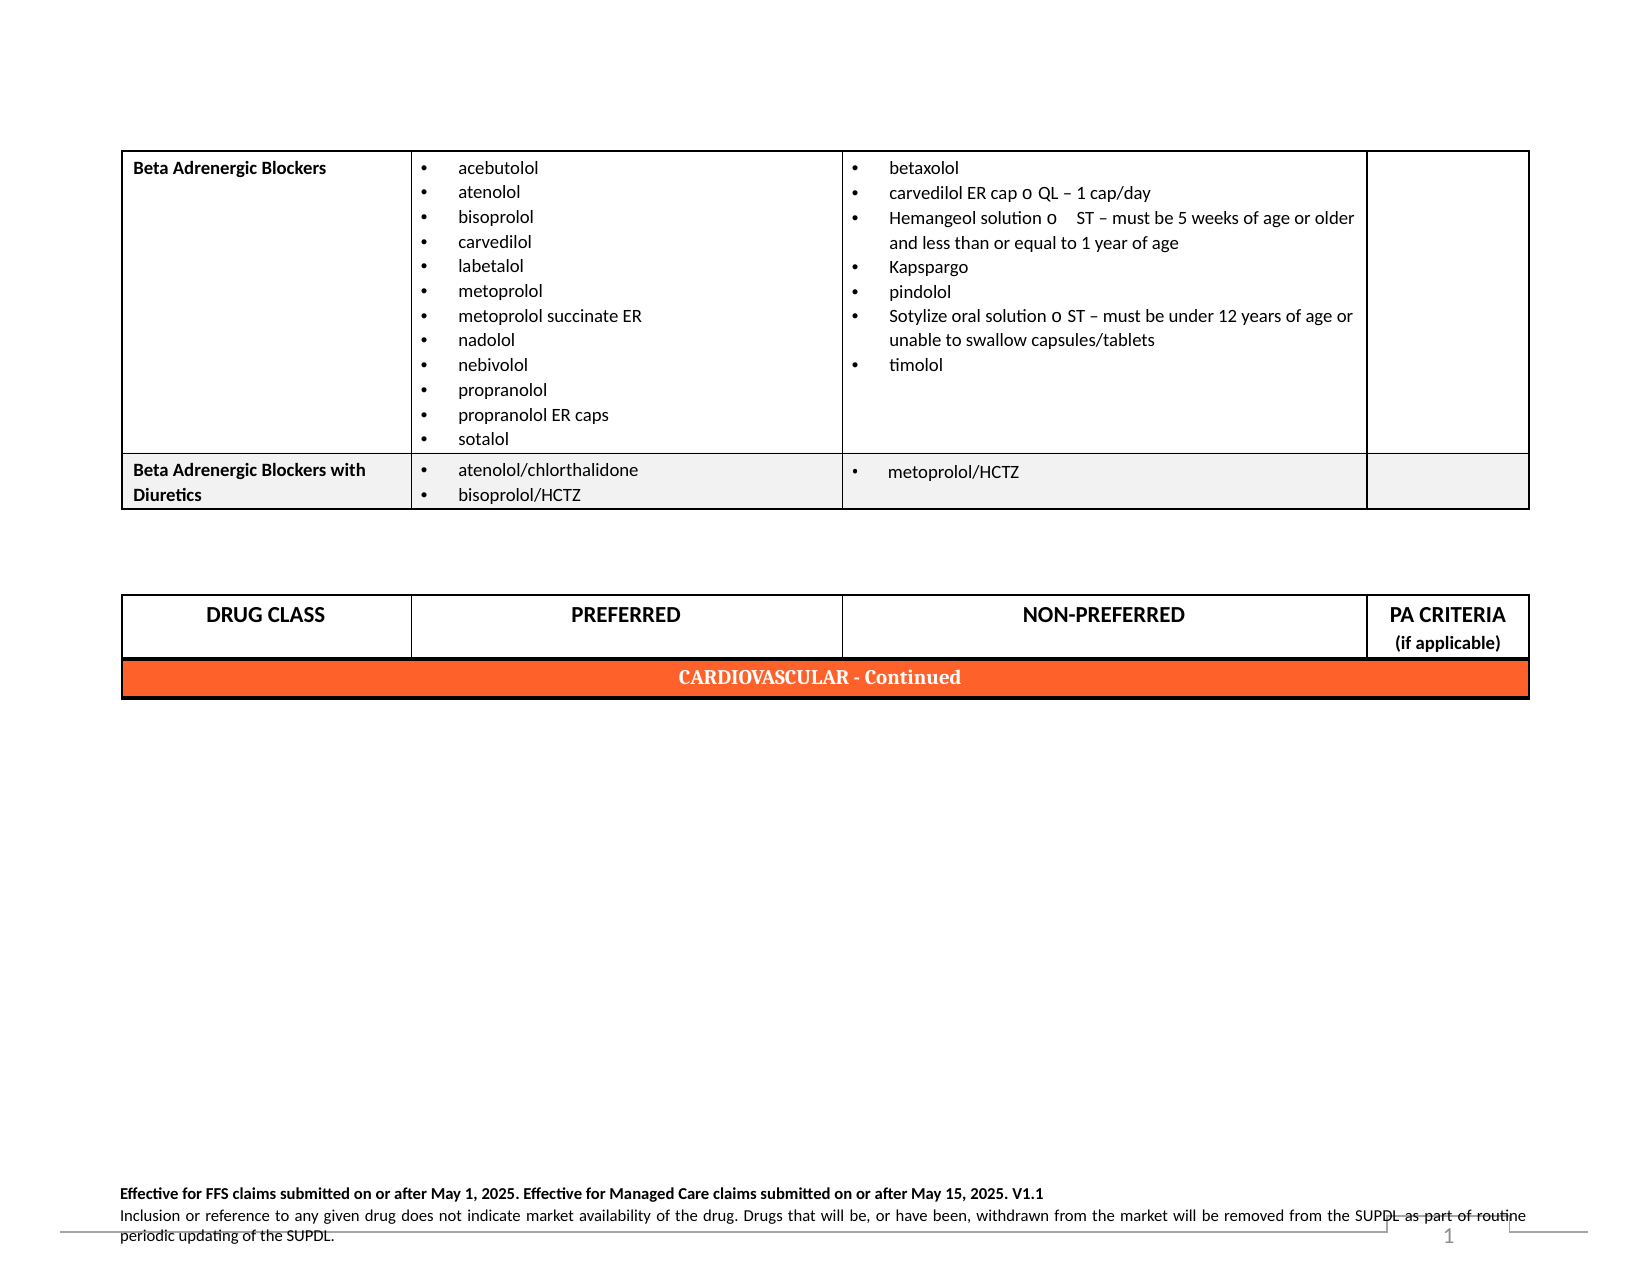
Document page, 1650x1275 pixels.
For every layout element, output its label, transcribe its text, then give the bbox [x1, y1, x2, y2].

table_cell • metoprolol/HCTZ [843, 454, 1366, 508]
picture [1407, 1217, 1490, 1237]
table_cell [1368, 152, 1528, 452]
table_cell acebutolol atenolol bisoprolol carvedilol labetalol metoprolol metoprolol succinate ER nadolol nebivolol propranolol propranolol ER caps sotalol [412, 152, 842, 452]
table_cell Beta Adrenergic Blockers [123, 152, 411, 452]
table_header PA CRITERIA (if applicable) [1368, 596, 1528, 657]
table_cell [1368, 454, 1528, 508]
table_cell [123, 661, 411, 696]
table_cell atenolol/chlorthalidone bisoprolol/HCTZ [412, 454, 842, 508]
table_cell CARDIOVASCULAR - Continued [411, 661, 1367, 696]
table_header PREFERRED [412, 596, 842, 657]
table_cell Beta Adrenergic Blockers with Diuretics [123, 454, 411, 508]
table_cell betaxolol carvedilol ER cap o QL – 1 cap/day Hemangeol solution o ST – must be 5 weeks of age or older and less than or equal to 1 year of age Kapspargo pindolol Sotylize oral solution o ST – must be under 12 years of age or unable to swallow capsules/tablets timolol [843, 152, 1366, 452]
table_cell [1367, 661, 1528, 696]
table_header NON-PREFERRED [843, 596, 1366, 657]
table_header DRUG CLASS [123, 596, 411, 657]
